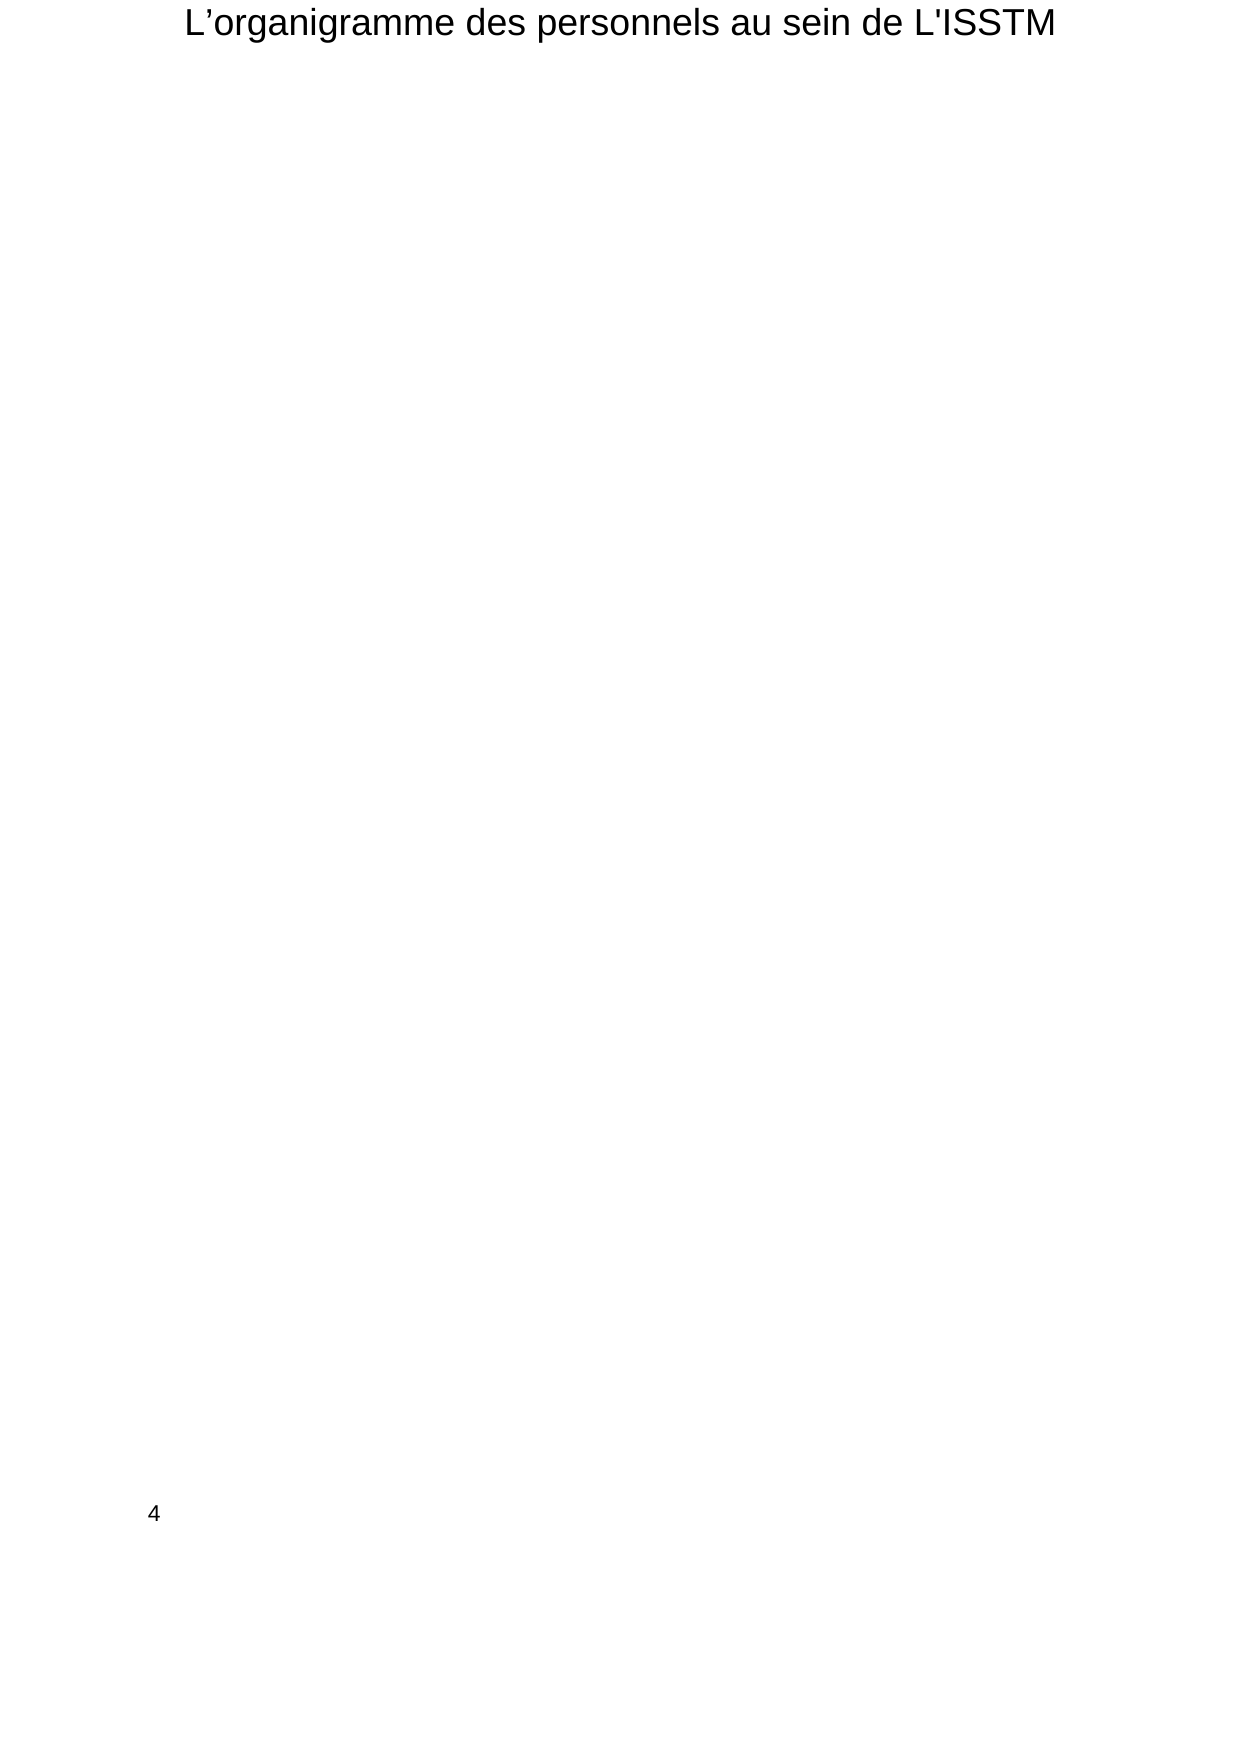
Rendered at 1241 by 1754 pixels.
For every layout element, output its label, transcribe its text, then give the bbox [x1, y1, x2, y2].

text L’organigramme des personnels au sein de L'ISSTM [148, 0, 1093, 43]
text 4 [148, 1499, 1093, 1526]
